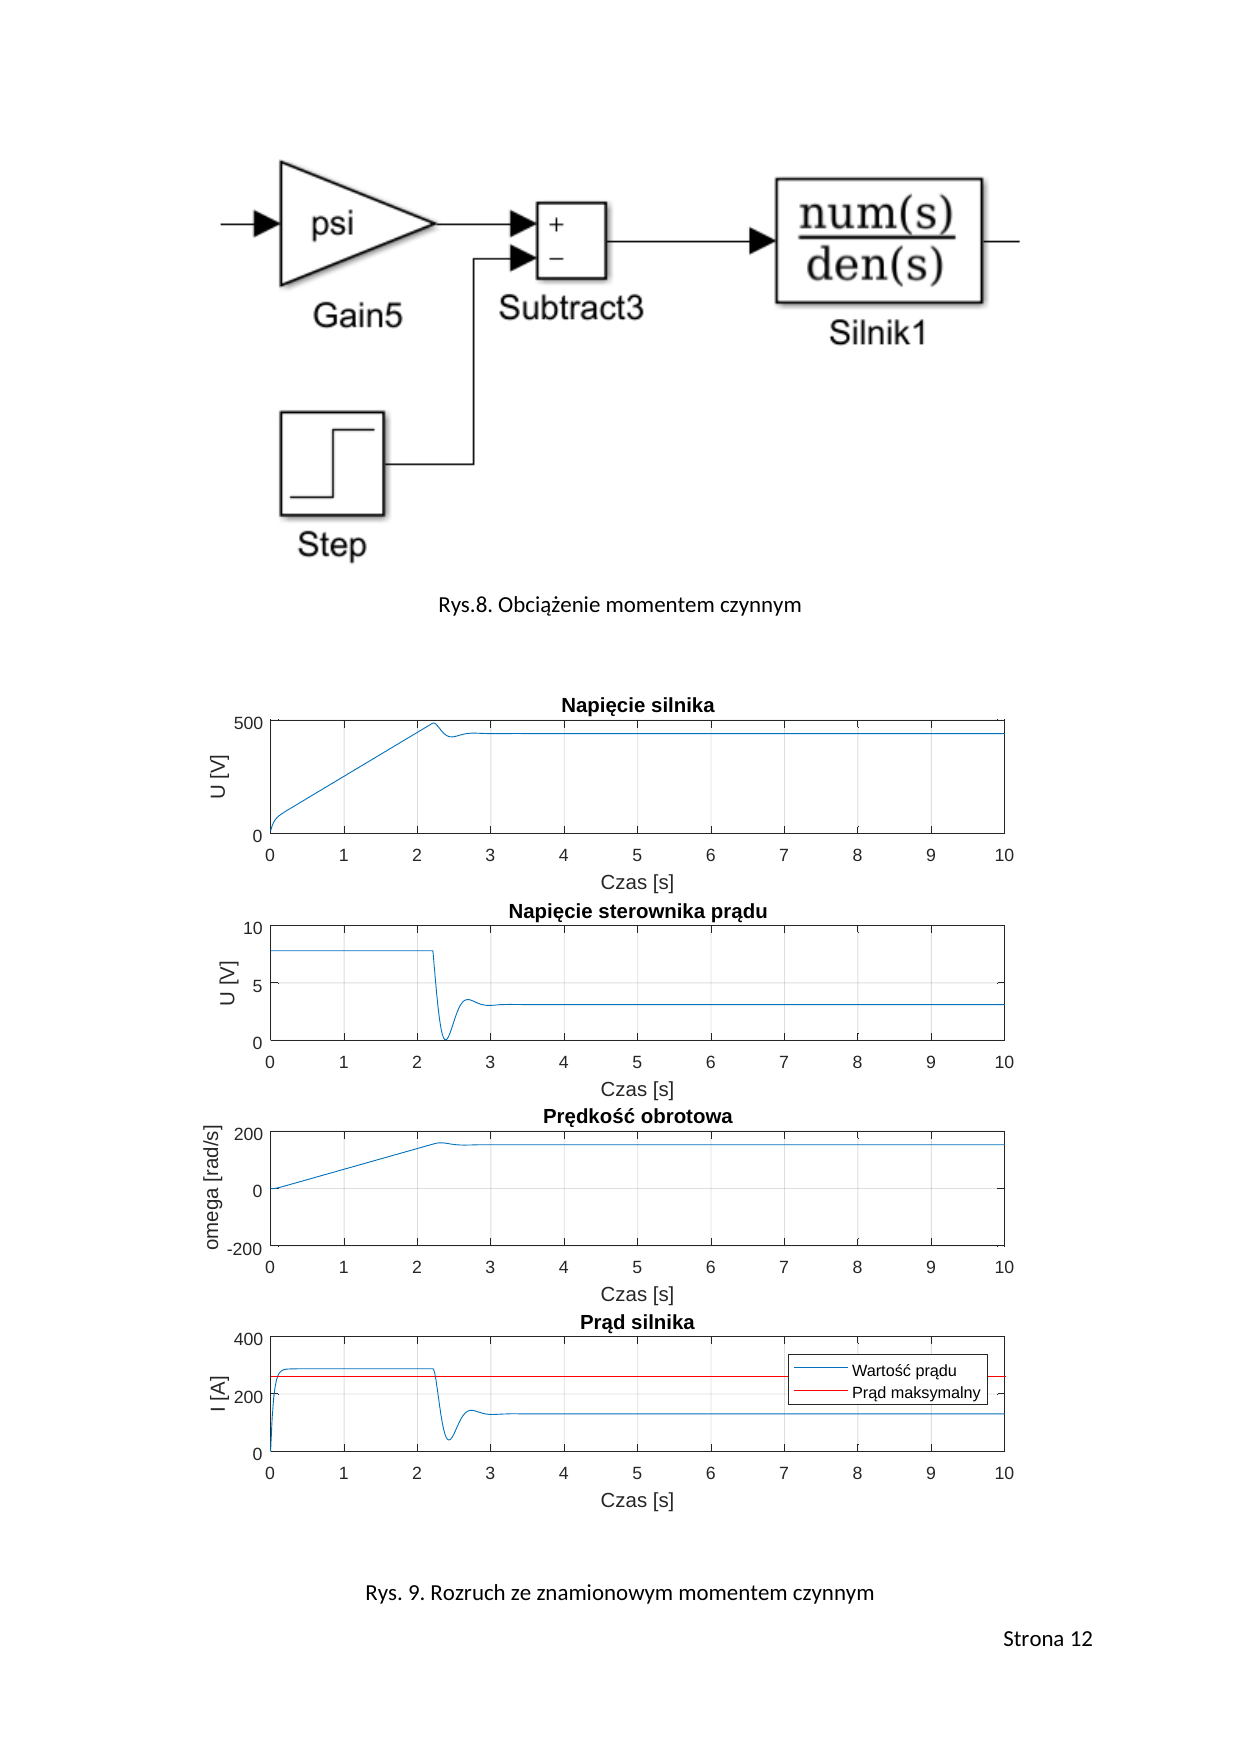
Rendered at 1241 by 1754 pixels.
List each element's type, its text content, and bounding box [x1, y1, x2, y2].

text Rys. 9. Rozruch ze znamionowym momentem czynnym [148, 637, 1093, 1606]
picture [220, 147, 1020, 572]
text Rys.8. Obciążenie momentem czynnym [148, 591, 1093, 619]
